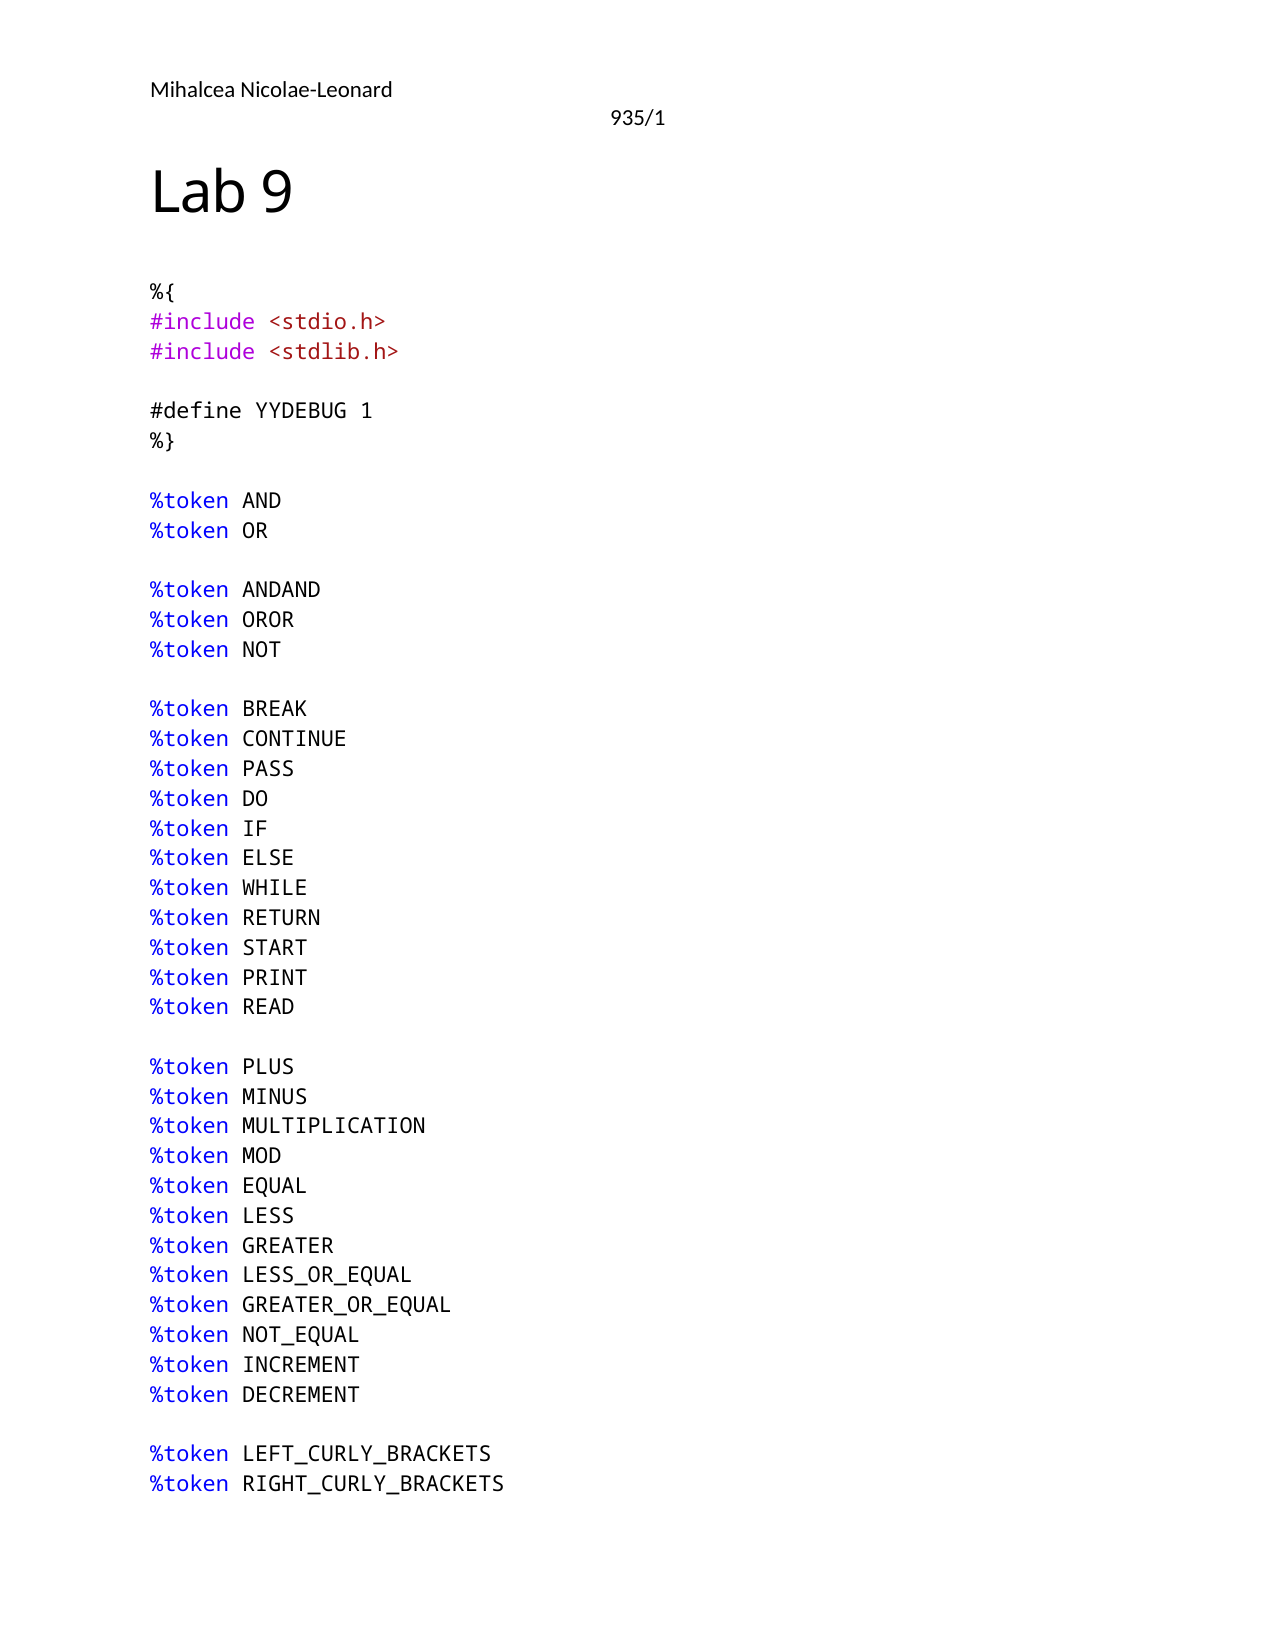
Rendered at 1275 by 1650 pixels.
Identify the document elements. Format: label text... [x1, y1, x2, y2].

text %token WHILE [150, 872, 1125, 902]
text %token LEFT_CURLY_BRACKETS [150, 1438, 1125, 1468]
text %token DECREMENT [150, 1379, 1125, 1408]
text %token OR [150, 515, 1125, 544]
text %} [150, 425, 1125, 455]
text %token CONTINUE [150, 723, 1125, 753]
text %token AND [150, 485, 1125, 515]
text %token RIGHT_CURLY_BRACKETS [150, 1468, 1125, 1498]
text %token IF [150, 813, 1125, 842]
text %token PLUS [150, 1051, 1125, 1081]
text %token NOT [150, 634, 1125, 664]
text %token NOT_EQUAL [150, 1319, 1125, 1349]
text %token READ [150, 991, 1125, 1021]
text %token MINUS [150, 1081, 1125, 1111]
text %token PASS [150, 753, 1125, 783]
text %token OROR [150, 604, 1125, 634]
text %token ANDAND [150, 574, 1125, 604]
text %token PRINT [150, 962, 1125, 991]
text %token GREATER [150, 1230, 1125, 1259]
text %token RETURN [150, 902, 1125, 932]
text %token LESS_OR_EQUAL [150, 1259, 1125, 1289]
text %{ [150, 276, 1125, 306]
text %token ELSE [150, 842, 1125, 872]
text %token BREAK [150, 693, 1125, 723]
text %token GREATER_OR_EQUAL [150, 1289, 1125, 1319]
text #include <stdlib.h> [150, 336, 1125, 366]
text #include <stdio.h> [150, 306, 1125, 336]
text %token MOD [150, 1140, 1125, 1170]
text %token DO [150, 783, 1125, 813]
text %token INCREMENT [150, 1349, 1125, 1379]
text #define YYDEBUG 1 [150, 396, 1125, 425]
title Lab 9 [150, 150, 1125, 229]
text %token START [150, 932, 1125, 962]
text %token LESS [150, 1200, 1125, 1230]
text %token EQUAL [150, 1170, 1125, 1200]
text %token MULTIPLICATION [150, 1111, 1125, 1140]
